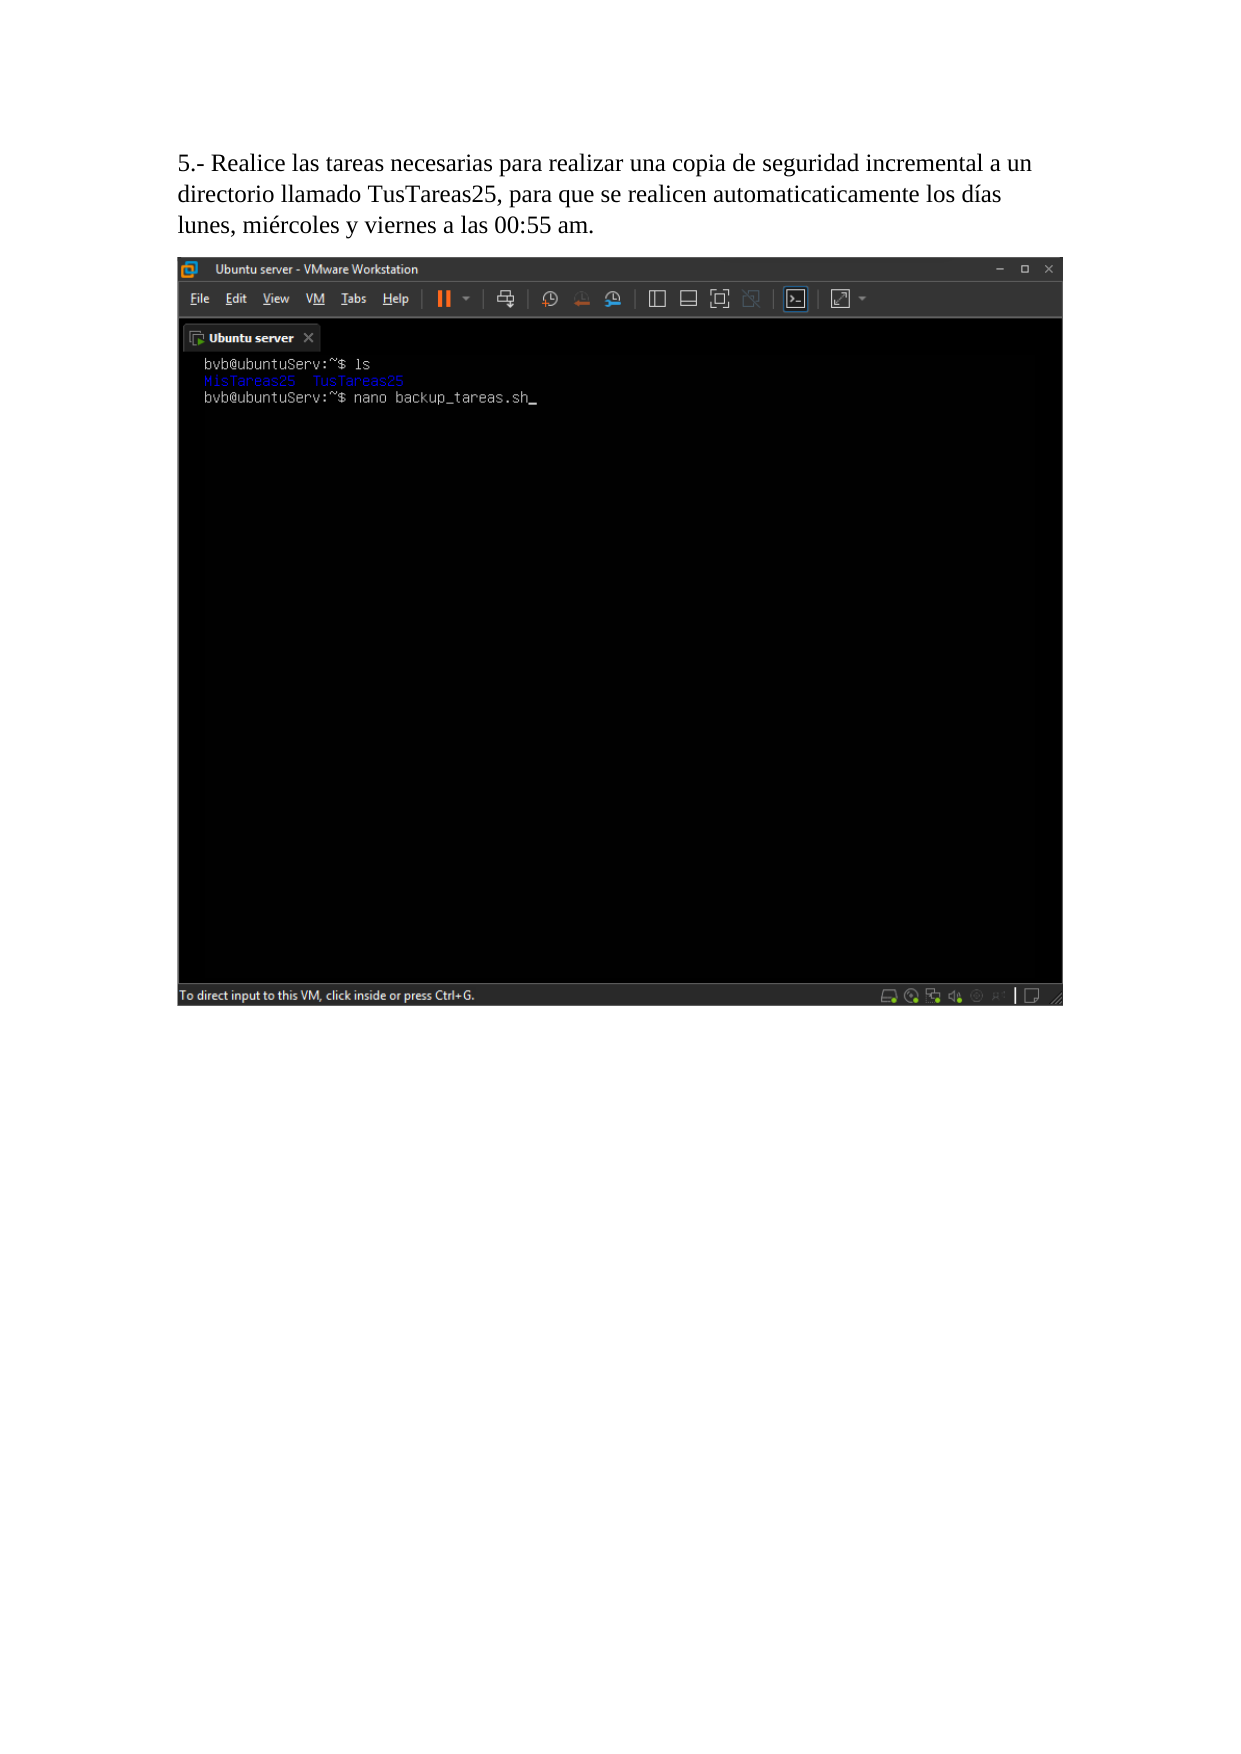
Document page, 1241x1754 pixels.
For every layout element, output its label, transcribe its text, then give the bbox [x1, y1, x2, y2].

text 5.- Realice las tareas necesarias para realizar una copia de seguridad incremental a un directorio llamado TusTareas25, para que se realicen automaticaticamente los días lunes, miércoles y viernes a las 00:55 am. [177, 148, 1063, 238]
picture [177, 257, 1063, 1006]
